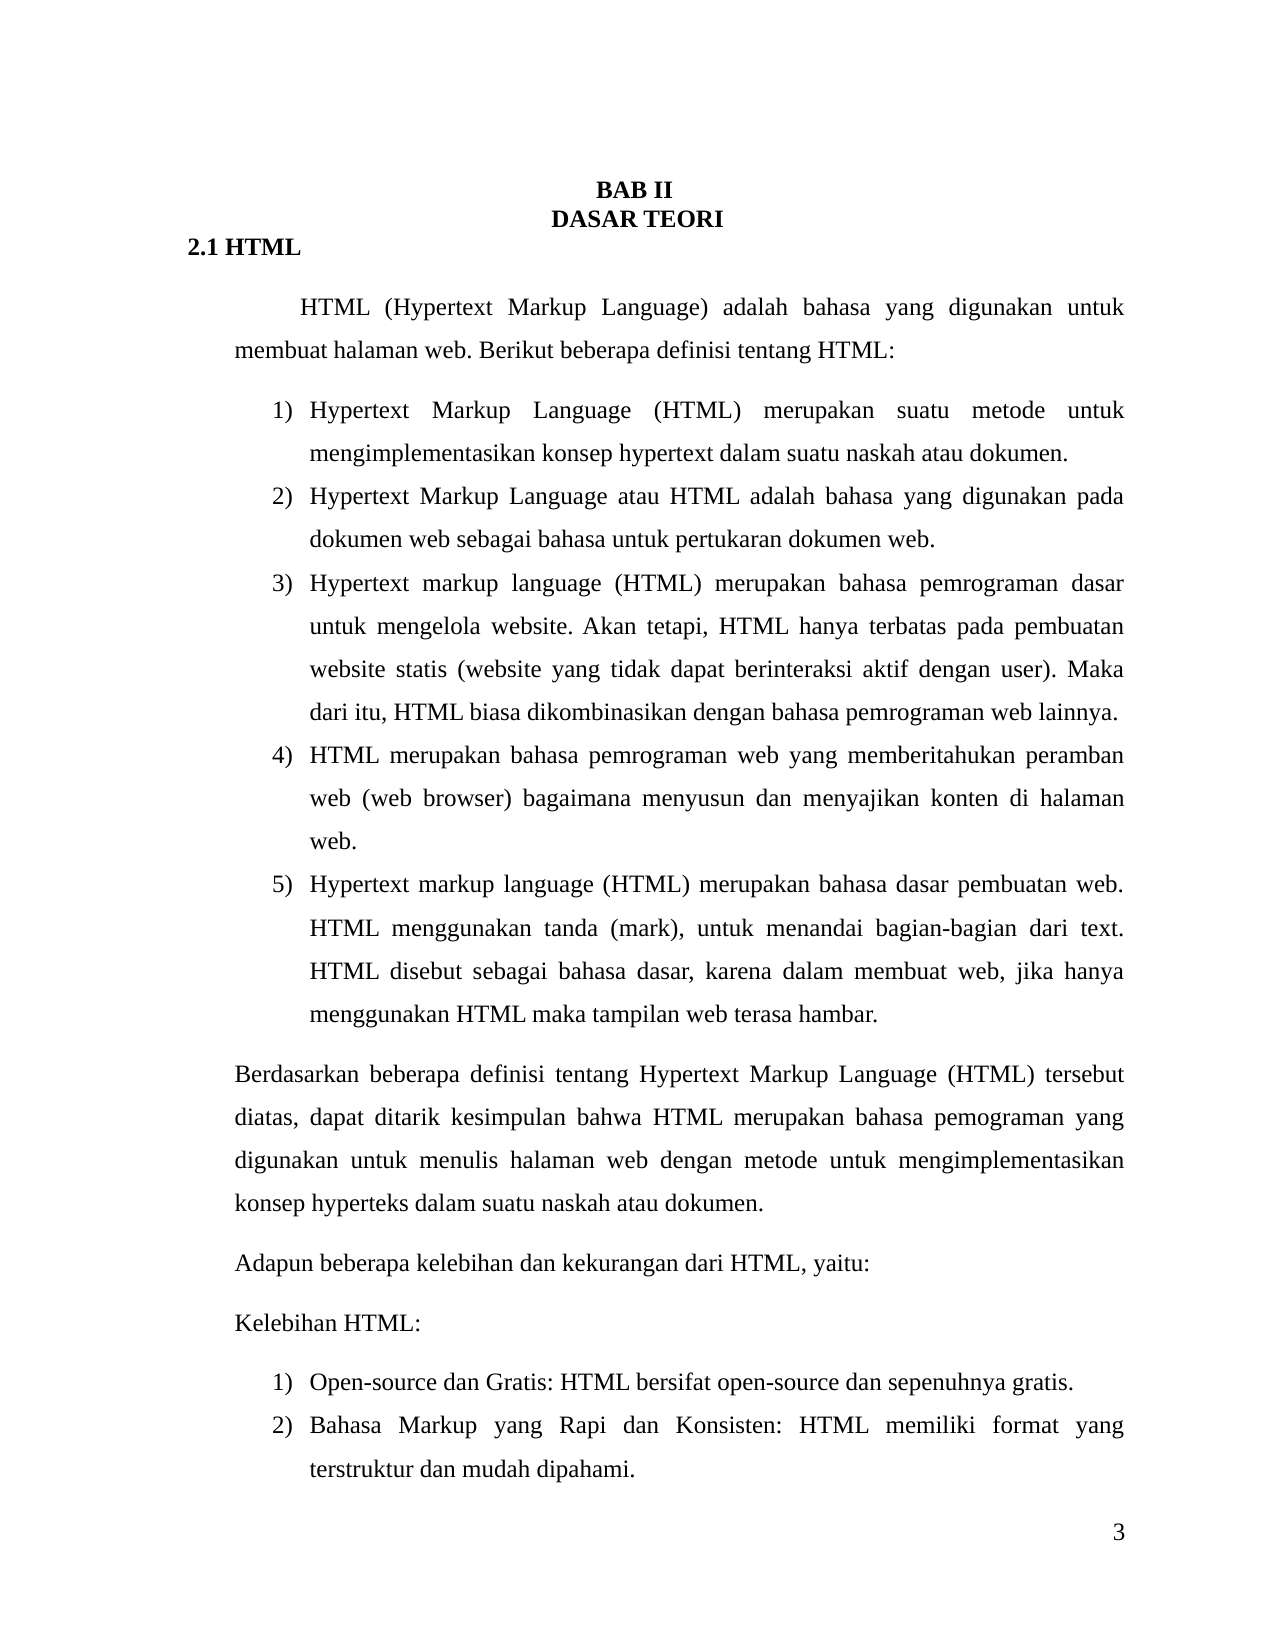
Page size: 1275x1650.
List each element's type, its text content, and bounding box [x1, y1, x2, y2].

list HTML merupakan bahasa pemrograman web yang memberitahukan peramban web (web browser) bagaimana menyusun dan menyajikan konten di halaman web. [272, 740, 1125, 855]
list Open-source dan Gratis: HTML bersifat open-source dan sepenuhnya gratis. [272, 1367, 1125, 1396]
list Hypertext markup language (HTML) merupakan bahasa dasar pembuatan web. HTML menggunakan tanda (mark), untuk menandai bagian-bagian dari text. HTML disebut sebagai bahasa dasar, karena dalam membuat web, jika hanya menggunakan HTML maka tampilan web terasa hambar. [272, 869, 1125, 1028]
list Hypertext markup language (HTML) merupakan bahasa pemrograman dasar untuk mengelola website. Akan tetapi, HTML hanya terbatas pada pembuatan website statis (website yang tidak dapat berinteraksi aktif dengan user). Maka dari itu, HTML biasa dikombinasikan dengan bahasa pemrograman web lainnya. [272, 568, 1125, 726]
list HTML [187, 232, 1125, 261]
text Kelebihan HTML: [234, 1308, 1125, 1336]
subtitle BAB II DASAR TEORI [150, 175, 1125, 232]
text Adapun beberapa kelebihan dan kekurangan dari HTML, yaitu: [234, 1248, 1125, 1277]
text Berdasarkan beberapa definisi tentang Hypertext Markup Language (HTML) tersebut diatas, dapat ditarik kesimpulan bahwa HTML merupakan bahasa pemograman yang digunakan untuk menulis halaman web dengan metode untuk mengimplementasikan konsep hyperteks dalam suatu naskah atau dokumen. [234, 1059, 1125, 1217]
text HTML (Hypertext Markup Language) adalah bahasa yang digunakan untuk membuat halaman web. Berikut beberapa definisi tentang HTML: [234, 292, 1125, 364]
list Bahasa Markup yang Rapi dan Konsisten: HTML memiliki format yang terstruktur dan mudah dipahami. [272, 1411, 1125, 1482]
list Hypertext Markup Language (HTML) merupakan suatu metode untuk mengimplementasikan konsep hypertext dalam suatu naskah atau dokumen. [272, 395, 1125, 467]
list Hypertext Markup Language atau HTML adalah bahasa yang digunakan pada dokumen web sebagai bahasa untuk pertukaran dokumen web. [272, 481, 1125, 553]
